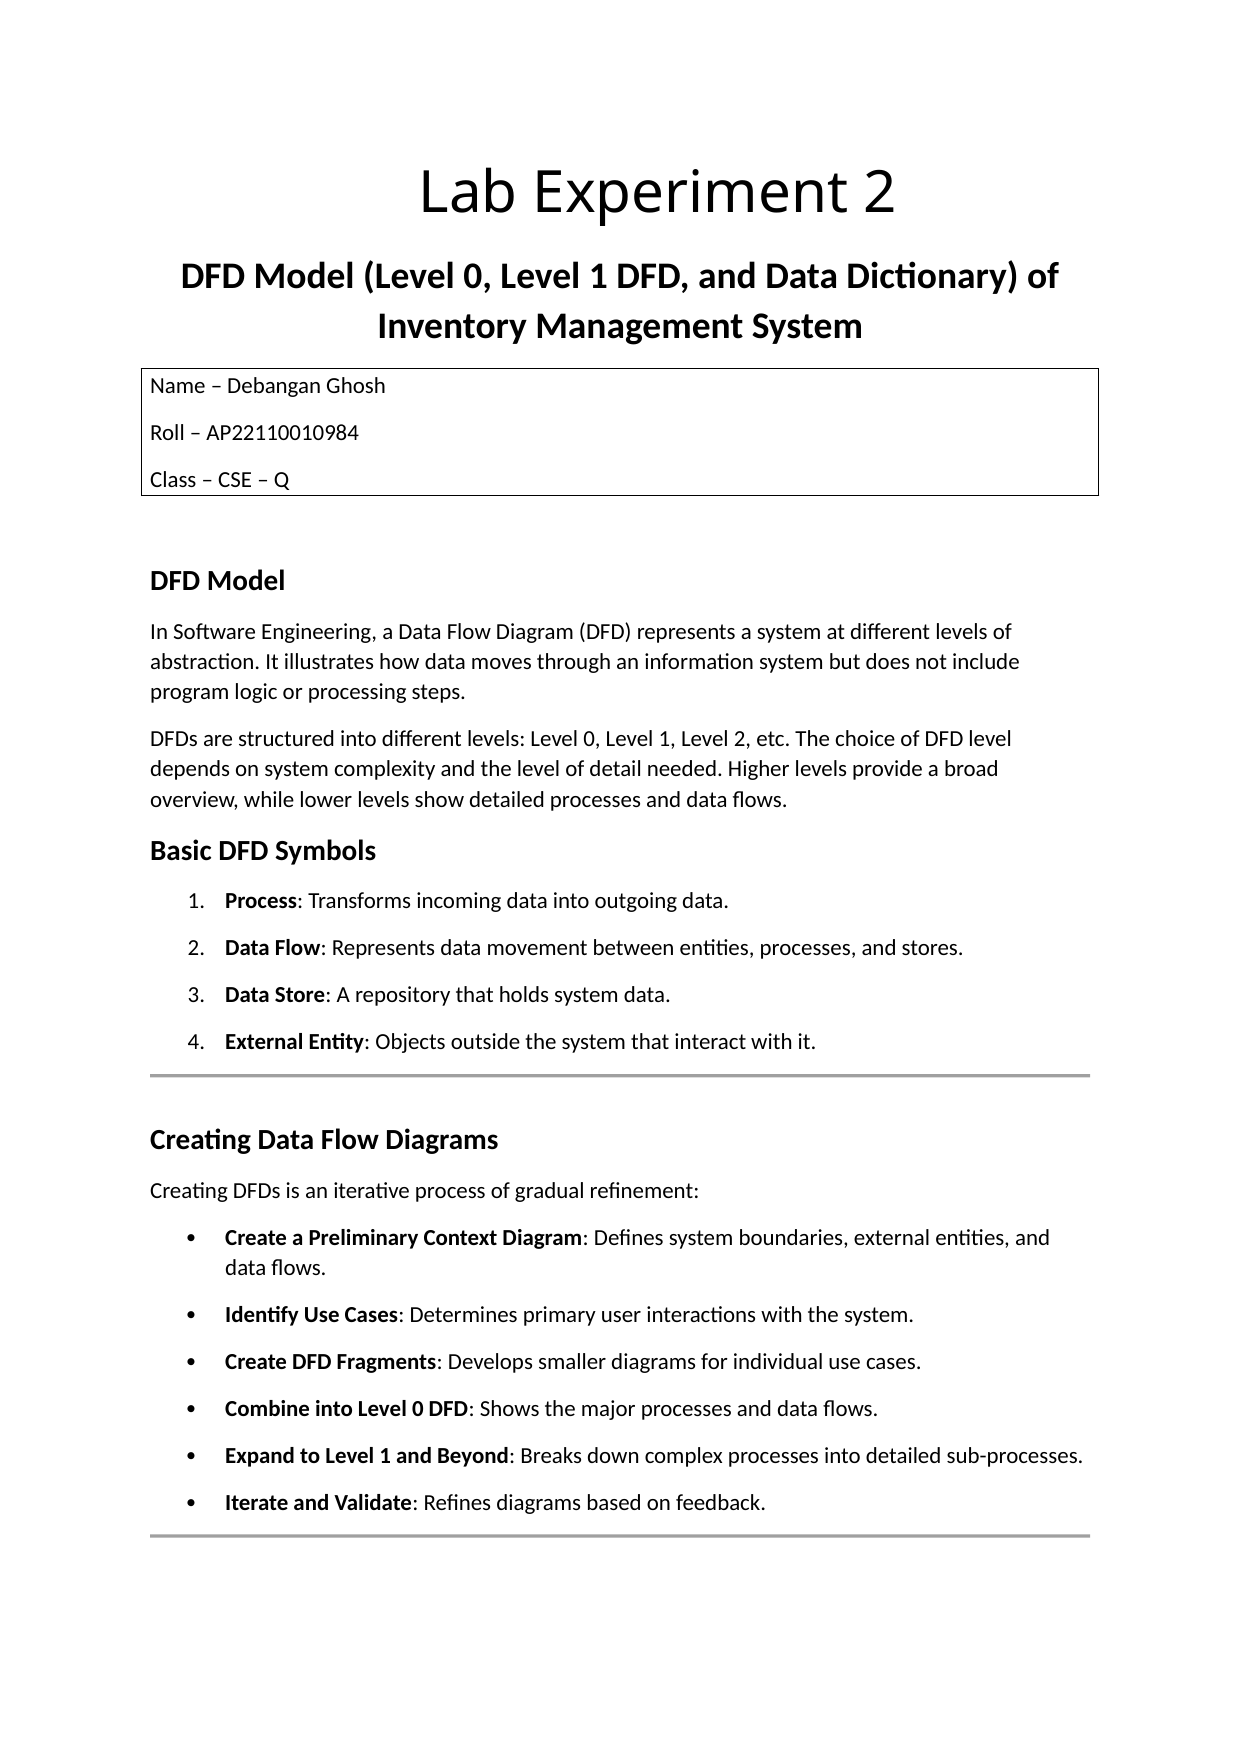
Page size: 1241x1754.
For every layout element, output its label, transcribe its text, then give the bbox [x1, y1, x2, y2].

text Creating DFDs is an iterative process of gradual refinement: [150, 1176, 1090, 1204]
list Create a Preliminary Context Diagram: Defines system boundaries, external entities, and data flows. [187, 1223, 1090, 1281]
list Data Flow: Represents data movement between entities, processes, and stores. [187, 933, 1090, 962]
text Class – CSE – Q [142, 462, 1098, 495]
text DFD Model (Level 0, Level 1 DFD, and Data Dictionary) of Inventory Management System [150, 252, 1090, 348]
list Iterate and Validate: Refines diagrams based on feedback. [187, 1488, 1090, 1516]
list Data Store: A repository that holds system data. [187, 980, 1090, 1008]
text Basic DFD Symbols [150, 832, 1090, 867]
text DFDs are structured into different levels: Level 0, Level 1, Level 2, etc. The choice of DFD level depends on system complexity and the level of detail needed. Higher levels provide a broad overview, while lower levels show detailed processes and data flows. [150, 724, 1090, 813]
list Expand to Level 1 and Beyond: Breaks down complex processes into detailed sub-processes. [187, 1441, 1090, 1469]
list Identify Use Cases: Determines primary user interactions with the system. [187, 1300, 1090, 1328]
text Creating Data Flow Diagrams [150, 1121, 1090, 1157]
list Combine into Level 0 DFD: Shows the major processes and data flows. [187, 1394, 1090, 1422]
text In Software Engineering, a Data Flow Diagram (DFD) represents a system at different levels of abstraction. It illustrates how data moves through an information system but does not include program logic or processing steps. [150, 617, 1090, 705]
list Create DFD Fragments: Develops smaller diagrams for individual use cases. [187, 1347, 1090, 1375]
list External Entity: Objects outside the system that interact with it. [187, 1027, 1090, 1055]
text DFD Model [150, 562, 1090, 597]
text Name – Debangan Ghosh [142, 369, 1098, 399]
text Lab Experiment 2 [150, 150, 1090, 229]
text Roll – AP22110010984 [142, 415, 1098, 446]
list Process: Transforms incoming data into outgoing data. [187, 887, 1090, 915]
